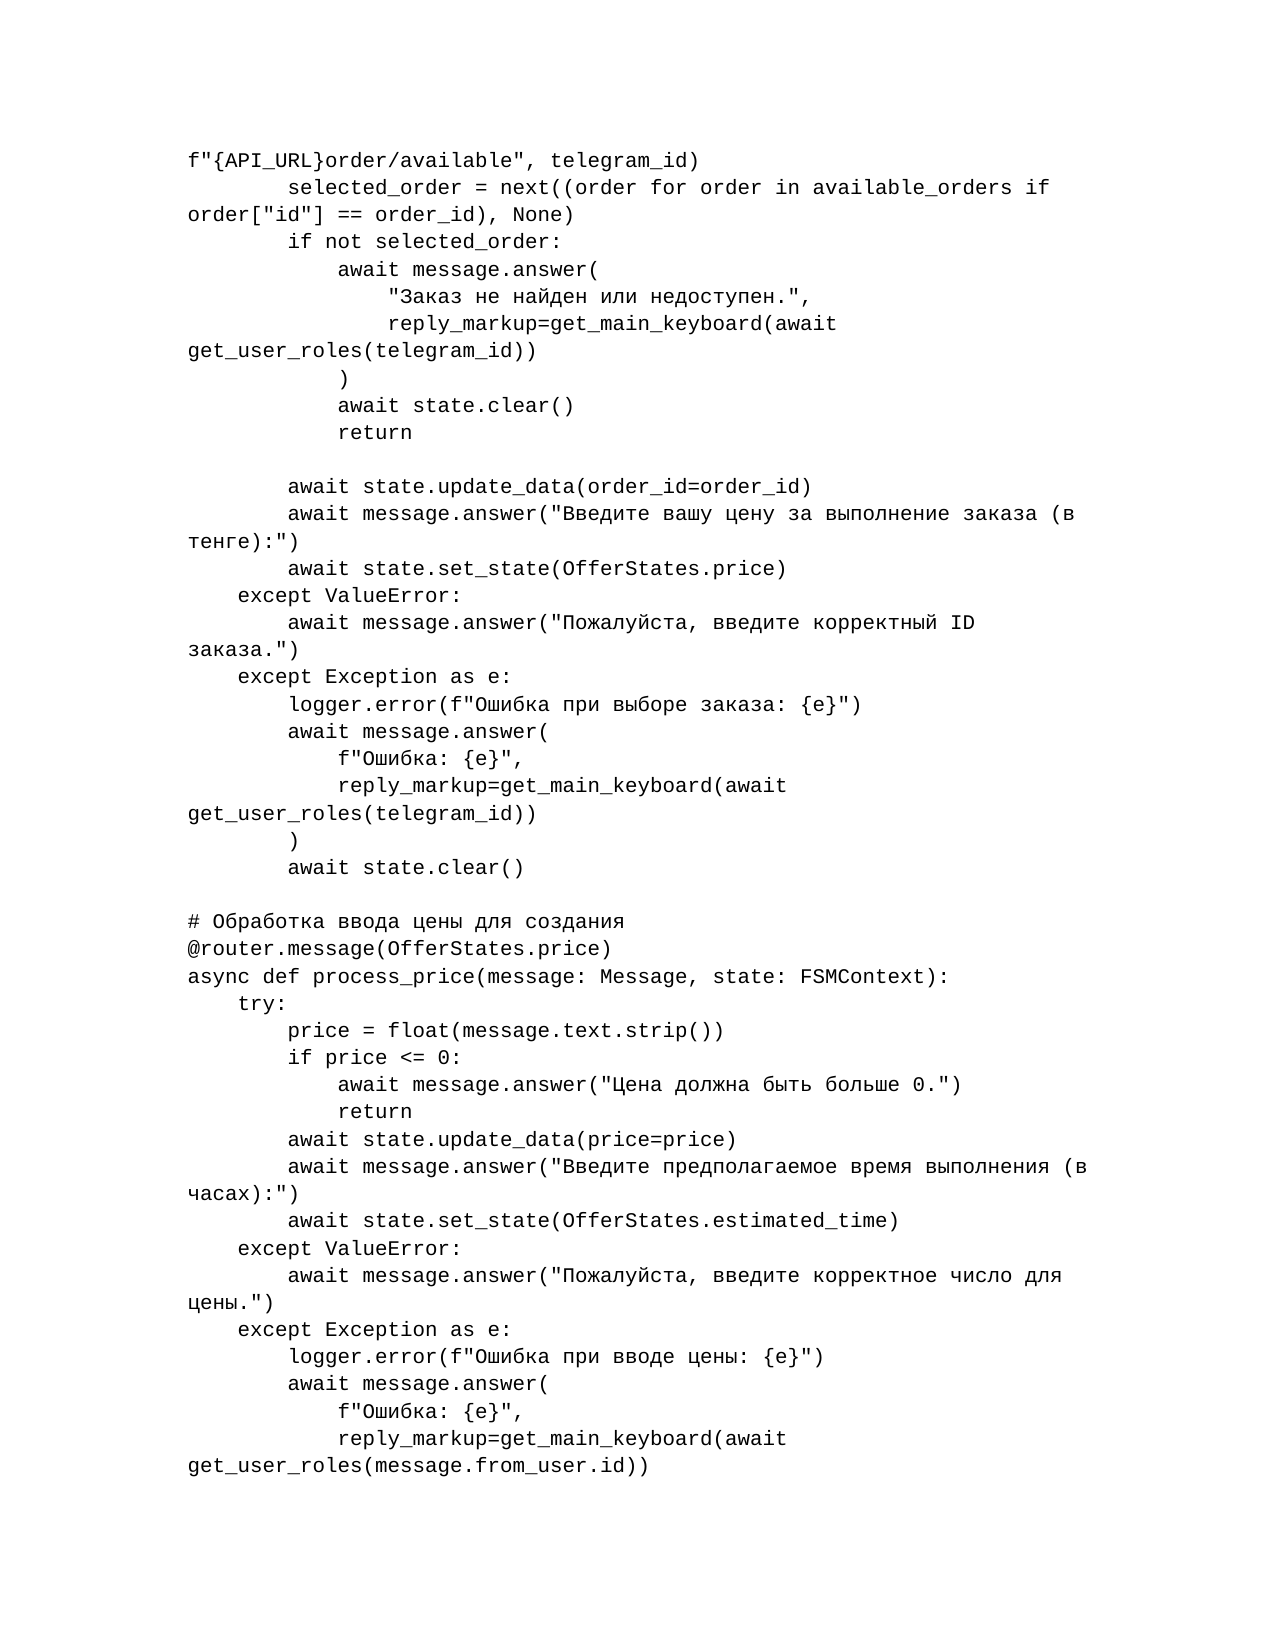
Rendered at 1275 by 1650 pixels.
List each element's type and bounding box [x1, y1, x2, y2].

text [187, 150, 1087, 1479]
